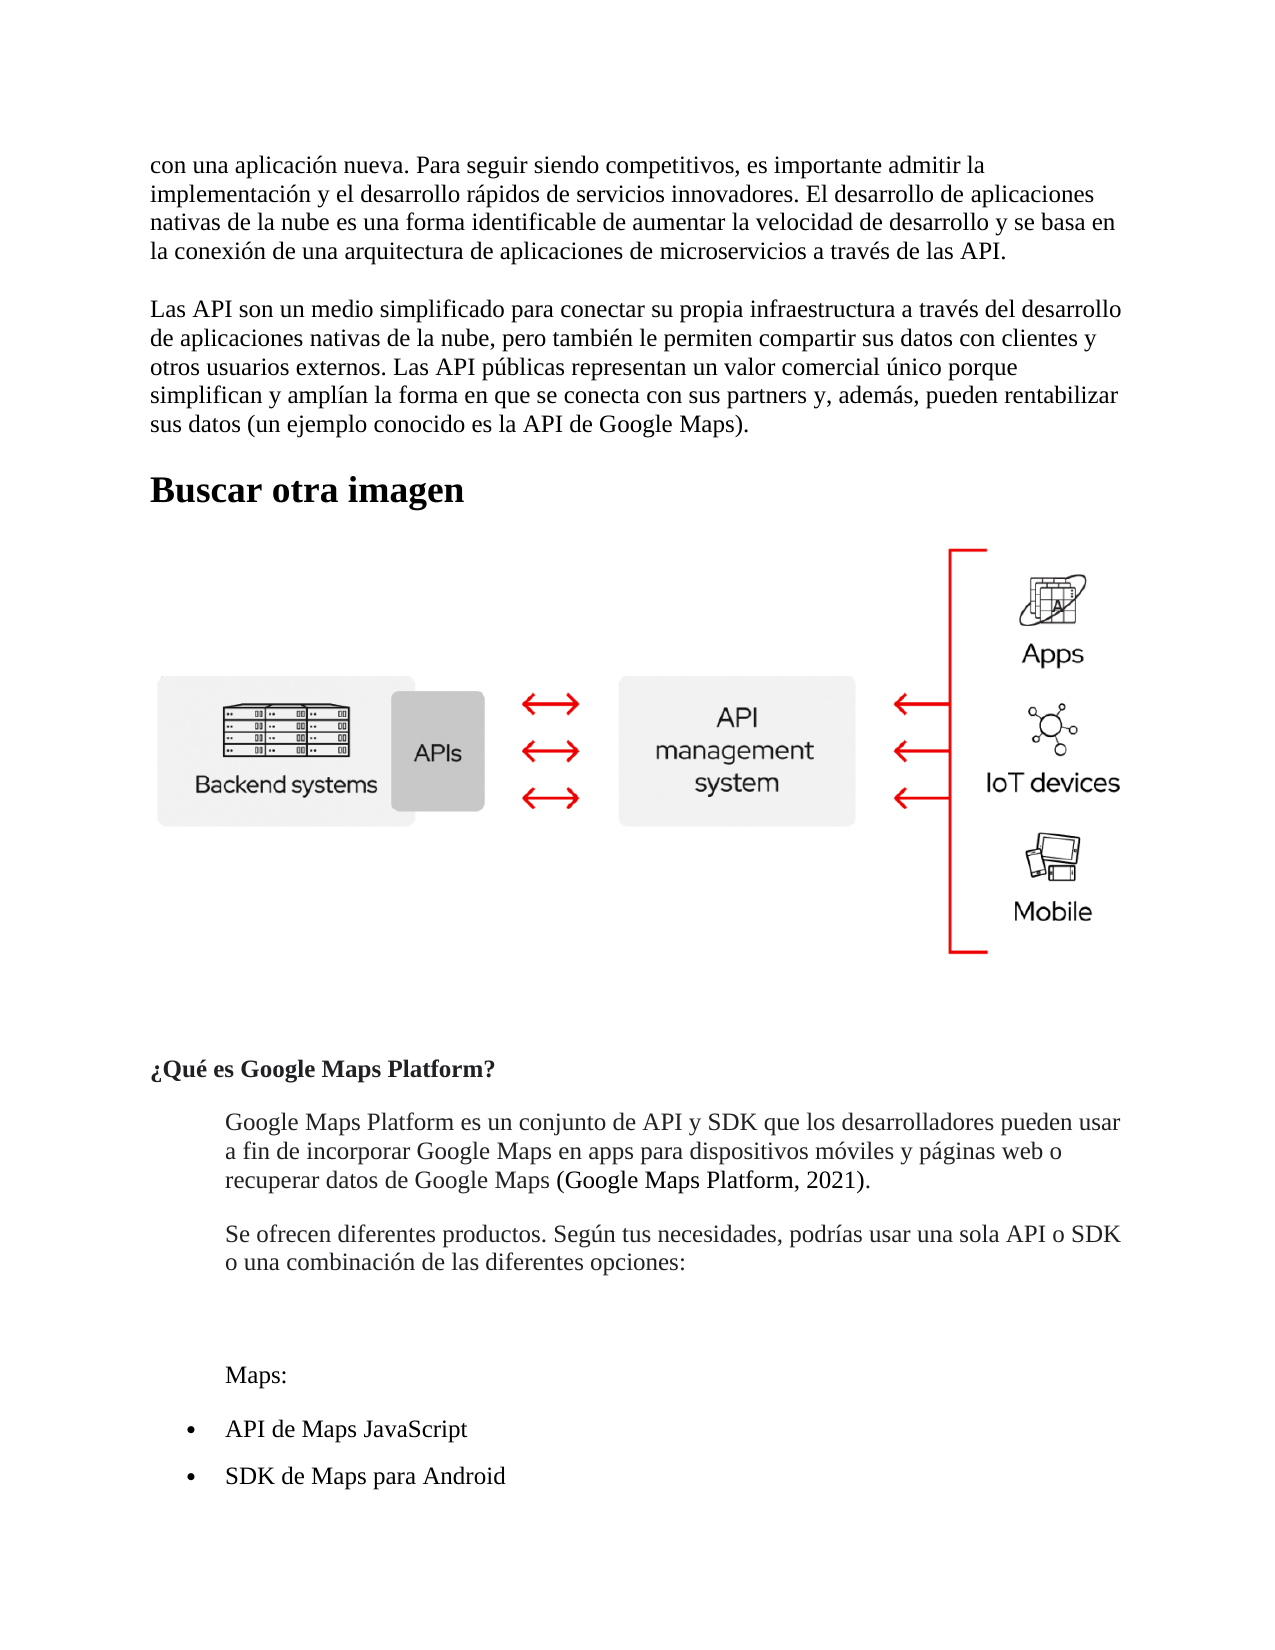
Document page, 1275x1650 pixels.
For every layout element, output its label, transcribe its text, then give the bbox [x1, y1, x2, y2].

text Buscar otra imagen [150, 467, 1125, 510]
text ¿Qué es Google Maps Platform? [150, 1045, 1125, 1082]
text Se ofrecen diferentes productos. Según tus necesidades, podrías usar una sola API o SDK o una combinación de las diferentes opciones: [225, 1219, 1125, 1276]
text Maps: [225, 1360, 1125, 1389]
list SDK de Maps para Android [187, 1461, 1125, 1490]
text Las API son un medio simplificado para conectar su propia infraestructura a través del desarrollo de aplicaciones nativas de la nube, pero también le permiten compartir sus datos con clientes y otros usuarios externos. Las API públicas representan un valor comercial único porque simplifican y amplían la forma en que se conecta con sus partners y, además, pueden rentabilizar sus datos (un ejemplo conocido es la API de Google Maps). [150, 294, 1125, 438]
list API de Maps JavaScript [187, 1414, 1125, 1443]
text Google Maps Platform es un conjunto de API y SDK que los desarrolladores pueden usar a fin de incorporar Google Maps en apps para dispositivos móviles y páginas web o recuperar datos de Google Maps. [225, 1107, 1125, 1194]
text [150, 150, 1125, 265]
picture [150, 539, 1125, 961]
